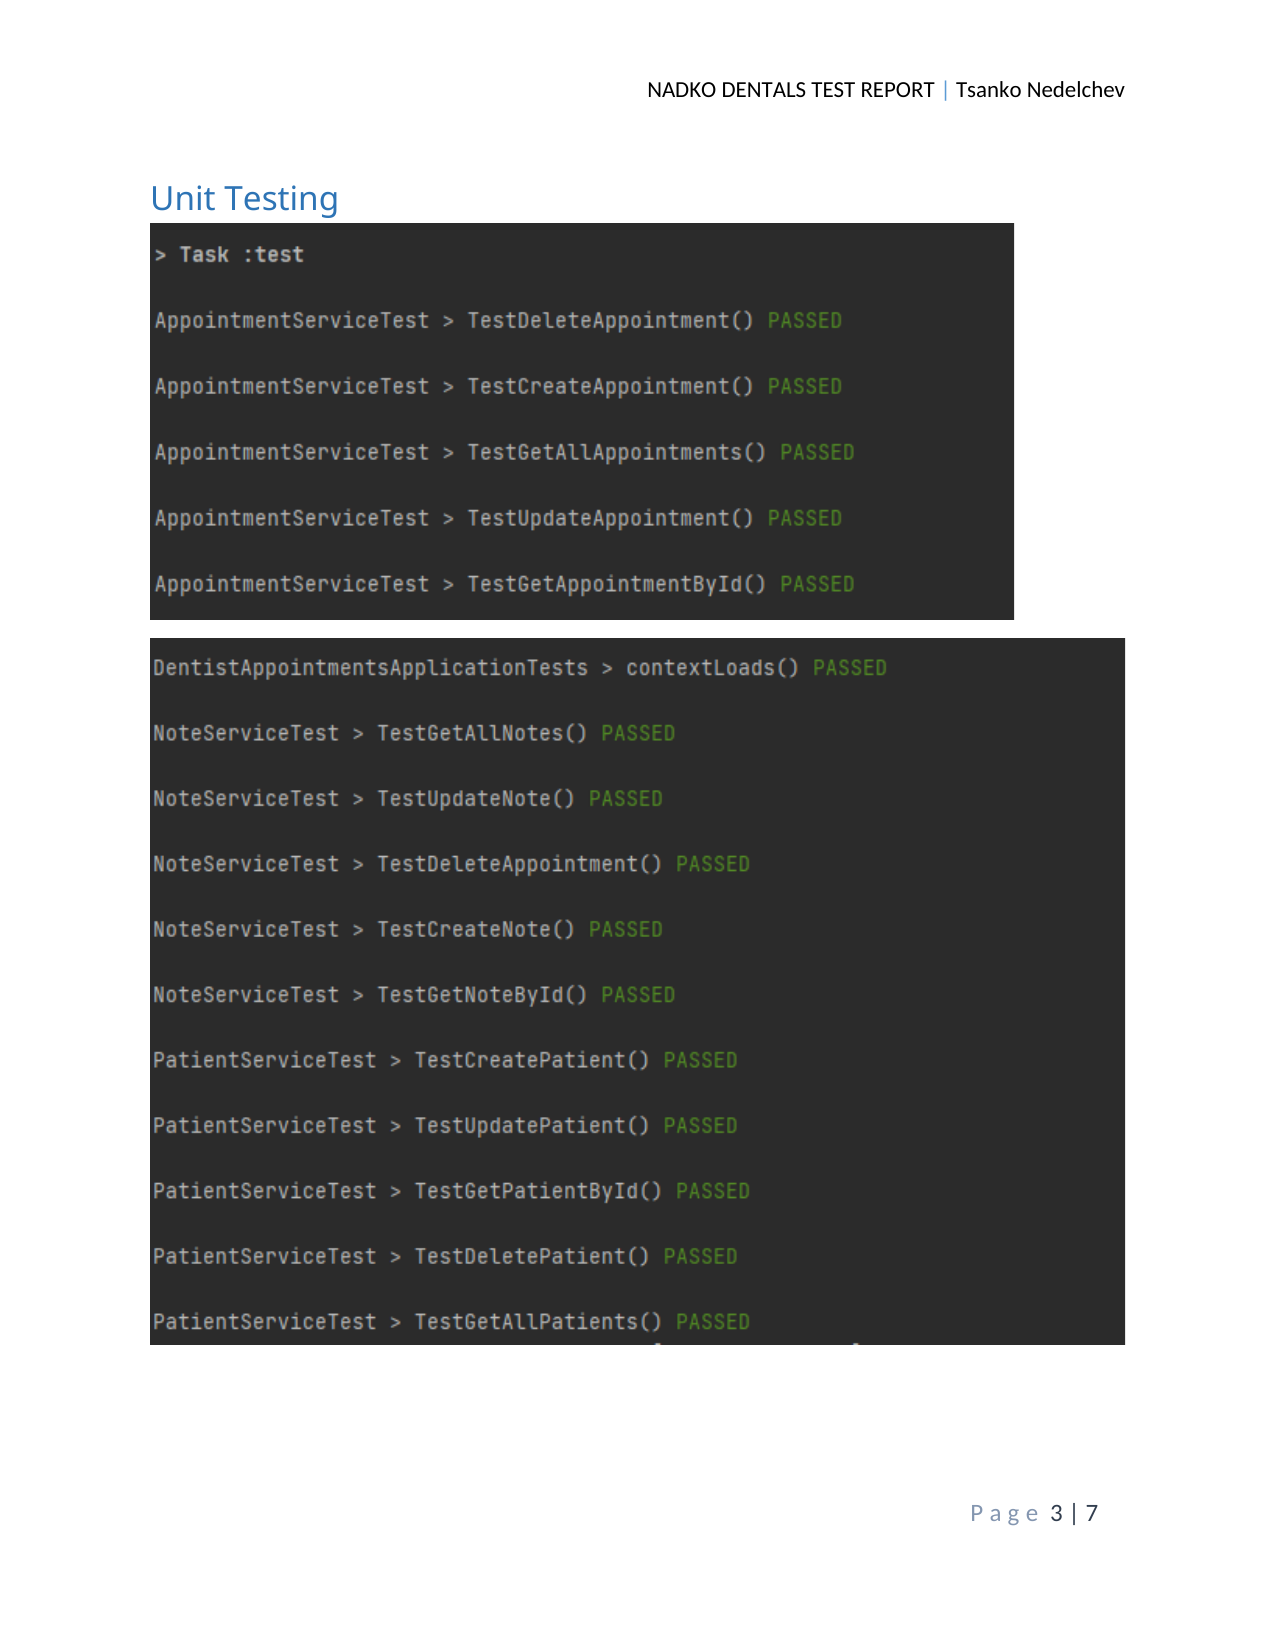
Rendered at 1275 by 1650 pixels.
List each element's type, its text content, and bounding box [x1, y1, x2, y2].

picture [150, 638, 1125, 1345]
picture [150, 223, 1015, 620]
subtitle Unit Testing [150, 175, 1125, 220]
